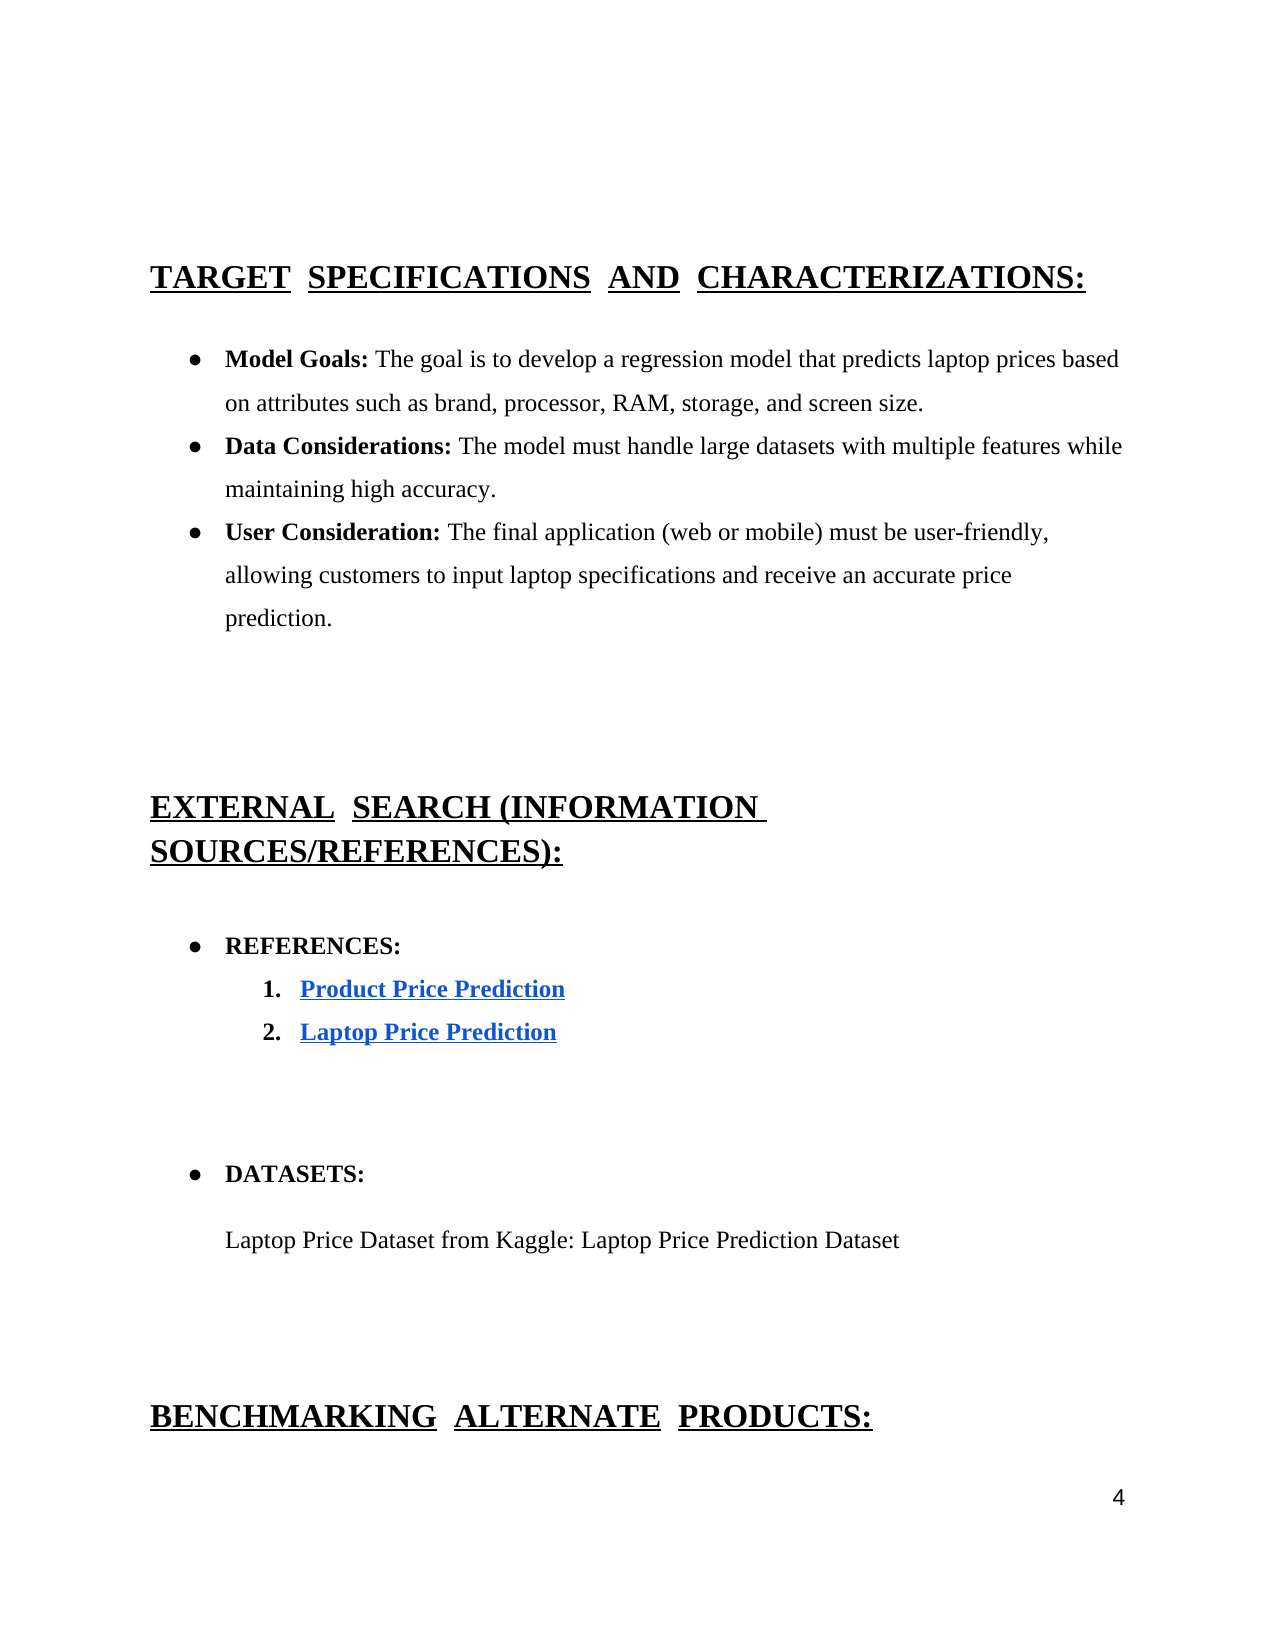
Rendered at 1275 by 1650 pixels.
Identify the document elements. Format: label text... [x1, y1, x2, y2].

list Laptop Price Prediction [262, 1017, 1125, 1046]
list REFERENCES: [187, 931, 1125, 959]
text Laptop Price Dataset from Kaggle: Laptop Price Prediction Dataset [225, 1225, 1125, 1254]
list Model Goals: The goal is to develop a regression model that predicts laptop prices based on attributes such as brand, processor, RAM, storage, and screen size. [187, 344, 1125, 416]
subtitle EXTERNAL SEARCH (INFORMATION SOURCES/REFERENCES): [150, 787, 1125, 869]
list User Consideration: The final application (web or mobile) must be user-friendly, allowing customers to input laptop specifications and receive an accurate price prediction. [187, 517, 1125, 632]
list Data Considerations: The model must handle large datasets with multiple features while maintaining high accuracy. [187, 431, 1125, 503]
list DATASETS: [187, 1159, 1125, 1188]
subtitle TARGET SPECIFICATIONS AND CHARACTERIZATIONS: [150, 258, 1125, 296]
list Product Price Prediction [262, 974, 1125, 1003]
subtitle BENCHMARKING ALTERNATE PRODUCTS: [150, 1396, 1125, 1434]
